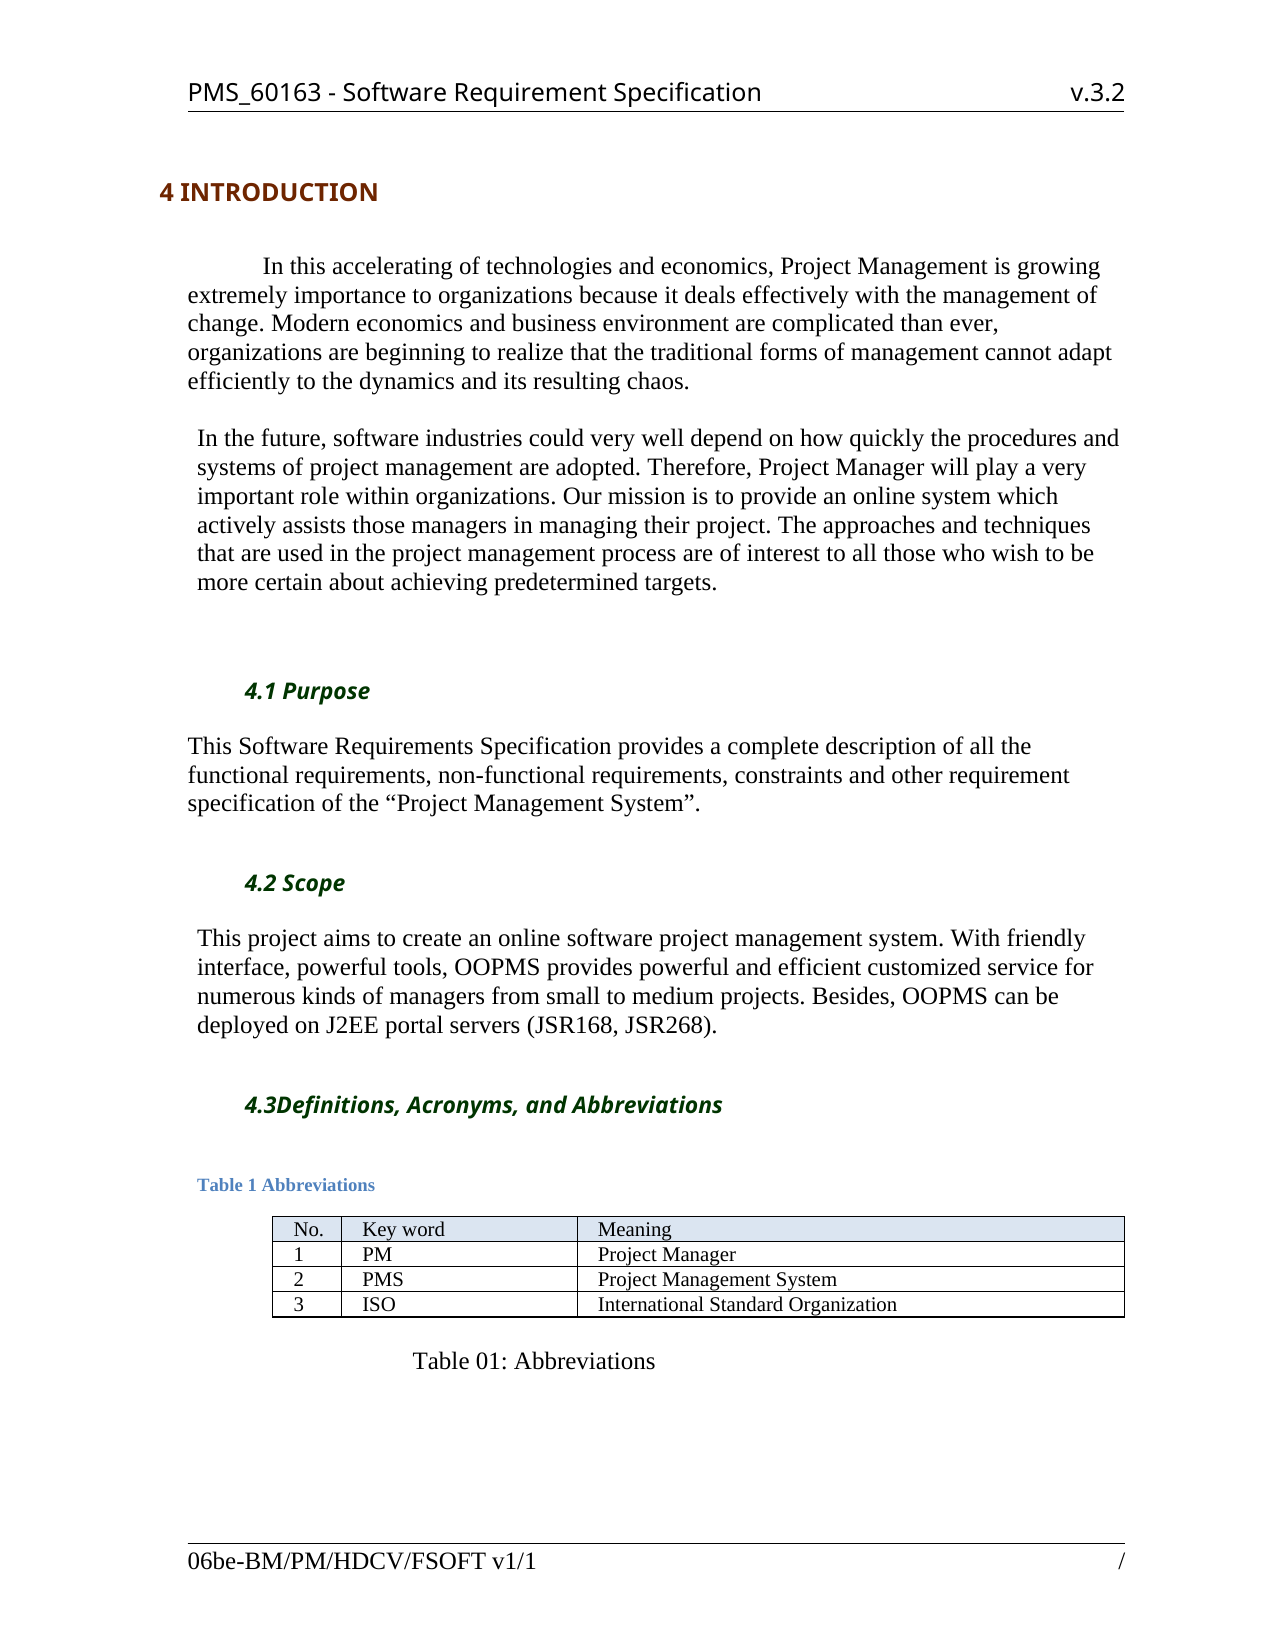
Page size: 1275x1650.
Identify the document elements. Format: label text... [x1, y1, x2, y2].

text This project aims to create an online software project management system. With friendly interface, powerful tools, OOPMS provides powerful and efficient customized service for numerous kinds of managers from small to medium projects. Besides, OOPMS can be deployed on J2EE portal servers (JSR168, JSR268). [197, 923, 1125, 1038]
subtitle 4 Introduction [159, 175, 1125, 209]
table_cell PM [342, 1242, 577, 1266]
text In this accelerating of technologies and economics, Project Management is growing extremely importance to organizations because it deals effectively with the management of change. Modern economics and business environment are complicated than ever, organizations are beginning to realize that the traditional forms of management cannot adapt efficiently to the dynamics and its resulting chaos. [187, 251, 1125, 395]
table_header No. [273, 1217, 341, 1241]
text Table 1 Abbreviations [197, 1173, 1125, 1195]
table_cell 1 [273, 1242, 341, 1266]
table_cell Project Management System [578, 1267, 1124, 1291]
table_header Meaning [578, 1217, 1124, 1241]
subtitle 4.2 Scope [244, 867, 1125, 898]
table_cell 3 [273, 1292, 341, 1316]
table_cell Project Manager [578, 1242, 1124, 1266]
table_cell ISO [342, 1292, 577, 1316]
table_cell PMS [342, 1267, 577, 1291]
text In the future, software industries could very well depend on how quickly the procedures and systems of project management are adopted. Therefore, Project Manager will play a very important role within organizations. Our mission is to provide an online system which actively assists those managers in managing their project. The approaches and techniques that are used in the project management process are of interest to all those who wish to be more certain about achieving predetermined targets. [197, 423, 1125, 596]
text Table 01: Abbreviations [187, 1346, 1125, 1375]
subtitle 4.1 Purpose [244, 675, 1125, 706]
text This Software Requirements Specification provides a complete description of all the functional requirements, non-functional requirements, constraints and other requirement specification of the “Project Management System”. [187, 731, 1125, 817]
table_cell International Standard Organization [578, 1292, 1124, 1316]
table_header Key word [342, 1217, 577, 1241]
table_cell 2 [273, 1267, 341, 1291]
subtitle 4.3Definitions, Acronyms, and Abbreviations [244, 1088, 1125, 1120]
